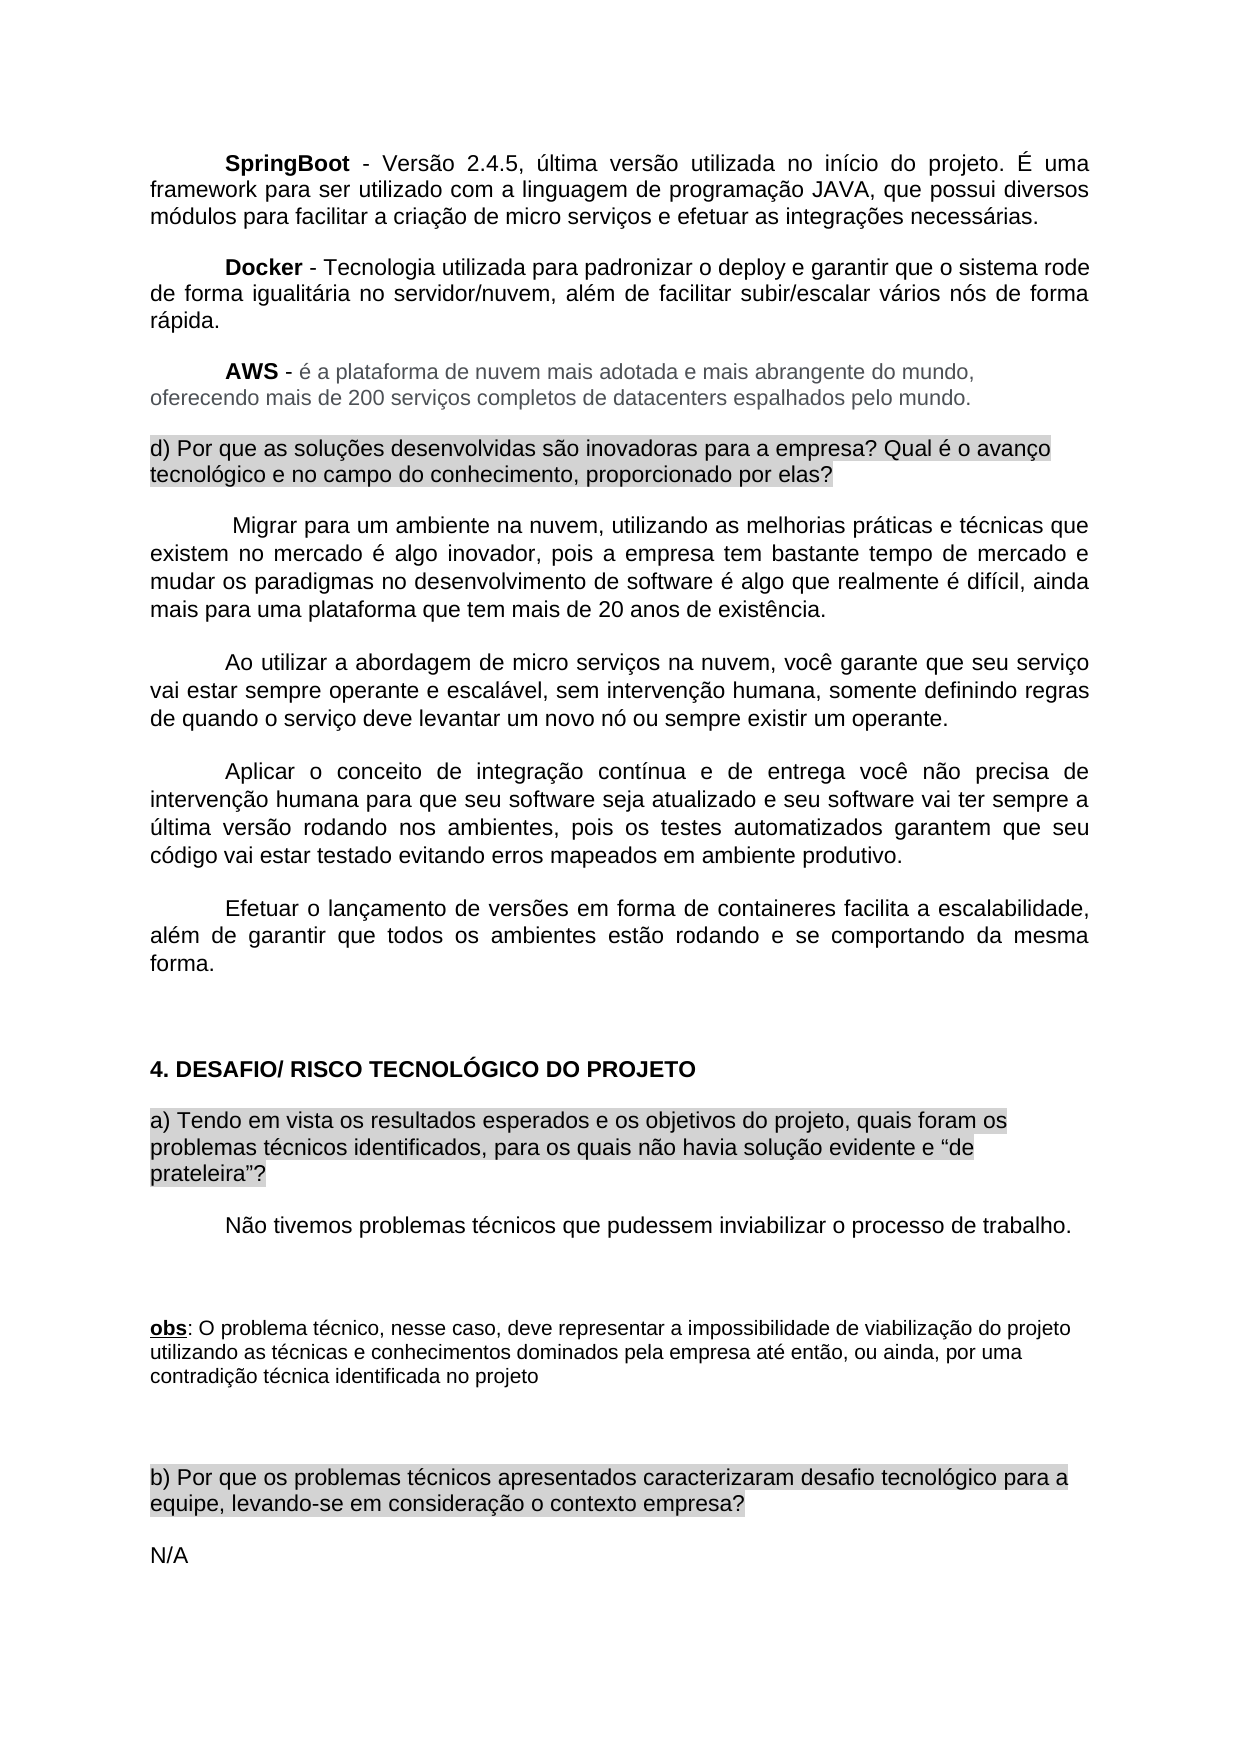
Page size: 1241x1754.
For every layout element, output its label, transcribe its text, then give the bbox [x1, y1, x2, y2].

text SpringBoot - Versão 2.4.5, última versão utilizada no início do projeto. É uma framework para ser utilizado com a linguagem de programação JAVA, que possui diversos módulos para facilitar a criação de micro serviços e efetuar as integrações necessárias. [150, 150, 1090, 229]
text Migrar para um ambiente na nuvem, utilizando as melhorias práticas e técnicas que existem no mercado é algo inovador, pois a empresa tem bastante tempo de mercado e mudar os paradigmas no desenvolvimento de software é algo que realmente é difícil, ainda mais para uma plataforma que tem mais de 20 anos de existência. [150, 512, 1090, 622]
text 4. DESAFIO/ RISCO TECNOLÓGICO DO PROJETO [150, 1056, 1090, 1082]
text d) Por que as soluções desenvolvidas são inovadoras para a empresa? Qual é o avanço tecnológico e no campo do conhecimento, proporcionado por elas? [833, 435, 1090, 487]
text N/A [150, 1542, 1090, 1568]
text Docker - Tecnologia utilizada para padronizar o deploy e garantir que o sistema rode de forma igualitária no servidor/nuvem, além de facilitar subir/escalar vários nós de forma rápida. [150, 254, 1090, 333]
text AWS - é a plataforma de nuvem mais adotada e mais abrangente do mundo, oferecendo mais de 200 serviços completos de datacenters espalhados pelo mundo. [150, 358, 1090, 410]
text Efetuar o lançamento de versões em forma de containeres facilita a escalabilidade, além de garantir que todos os ambientes estão rodando e se comportando da mesma forma. [150, 894, 1090, 977]
text Não tivemos problemas técnicos que pudessem inviabilizar o processo de trabalho. [150, 1212, 1090, 1238]
text Aplicar o conceito de integração contínua e de entrega você não precisa de intervenção humana para que seu software seja atualizado e seu software vai ter sempre a última versão rodando nos ambientes, pois os testes automatizados garantem que seu código vai estar testado evitando erros mapeados em ambiente produtivo. [150, 758, 1090, 868]
text a) Tendo em vista os resultados esperados e os objetivos do projeto, quais foram os problemas técnicos identificados, para os quais não havia solução evidente e “de prateleira”? [150, 1107, 1090, 1187]
text obs: O problema técnico, nesse caso, deve representar a impossibilidade de viabilização do projeto utilizando as técnicas e conhecimentos dominados pela empresa até então, ou ainda, por uma contradição técnica identificada no projeto [150, 1316, 1090, 1388]
text Ao utilizar a abordagem de micro serviços na nuvem, você garante que seu serviço vai estar sempre operante e escalável, sem intervenção humana, somente definindo regras de quando o serviço deve levantar um novo nó ou sempre existir um operante. [150, 649, 1090, 731]
text b) Por que os problemas técnicos apresentados caracterizaram desafio tecnológico para a equipe, levando-se em consideração o contexto empresa? [745, 1464, 1090, 1517]
